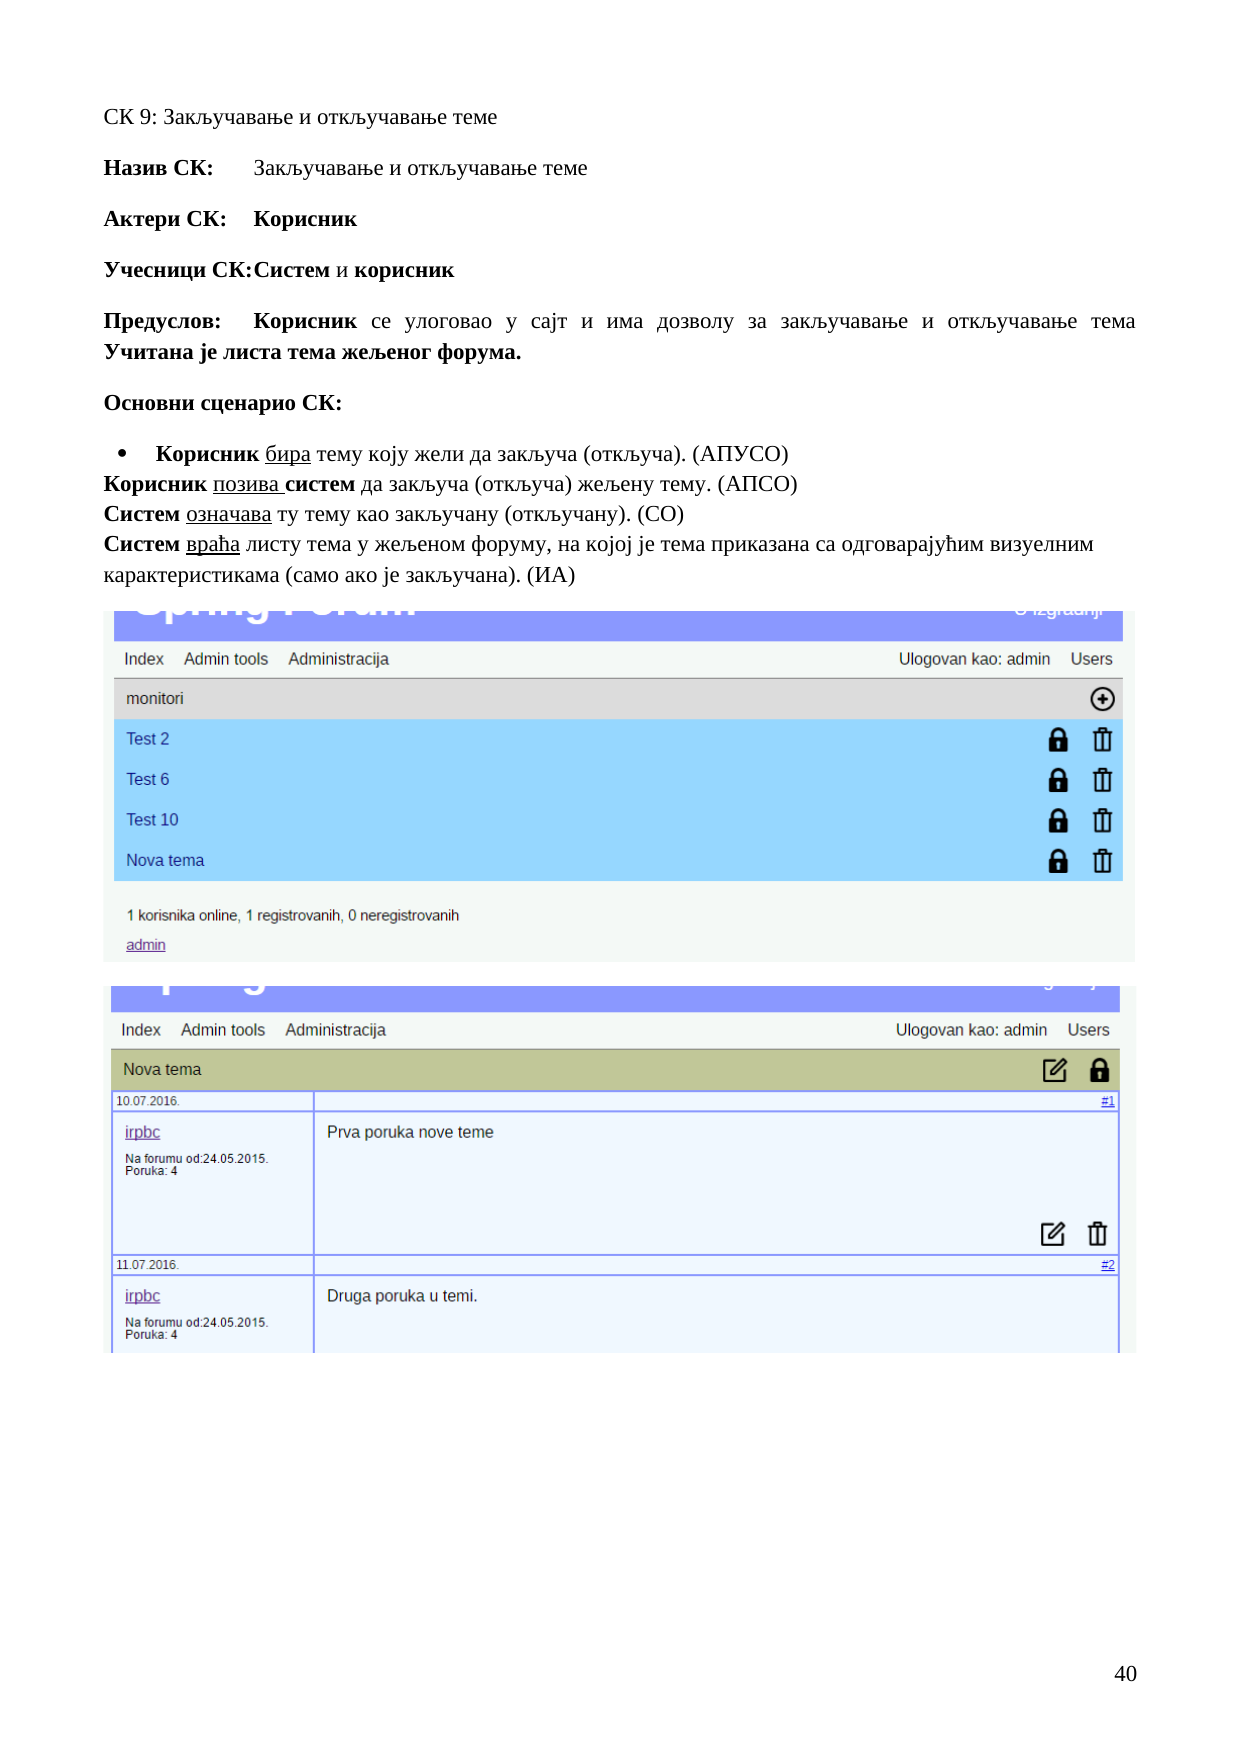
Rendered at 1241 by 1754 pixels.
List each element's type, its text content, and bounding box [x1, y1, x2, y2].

text Учесници СК: Систем и корисник [103, 256, 1137, 283]
text Основни сценарио СК: [103, 389, 1137, 415]
text Актери СК: Корисник [103, 205, 1137, 232]
list Корисник бира тему коју жели да закључа (откључа). (АПУСО) [118, 440, 1137, 466]
text Назив СК: Закључавање и откључавање теме [103, 154, 1137, 181]
text Предуслов: Корисник се улоговао у сајт и има дозволу за закључавање и откључавање тема Учитана је листа тема жељеног форума. [103, 307, 1137, 364]
list Систем враћа листу тема у жељеном форуму, на којој је тема приказана са одговарајућим визуелним карактеристикама (само ако је закључана). (ИА) [103, 530, 1137, 587]
picture [103, 611, 1135, 962]
list Систем означава ту тему као закључану (откључану). (СО) [103, 500, 1137, 527]
picture [103, 986, 1137, 1353]
list Корисник позива систем да закључа (откључа) жељену тему. (АПСО) [103, 470, 1137, 496]
text СК 9: Закључавање и откључавање теме [103, 103, 1137, 130]
